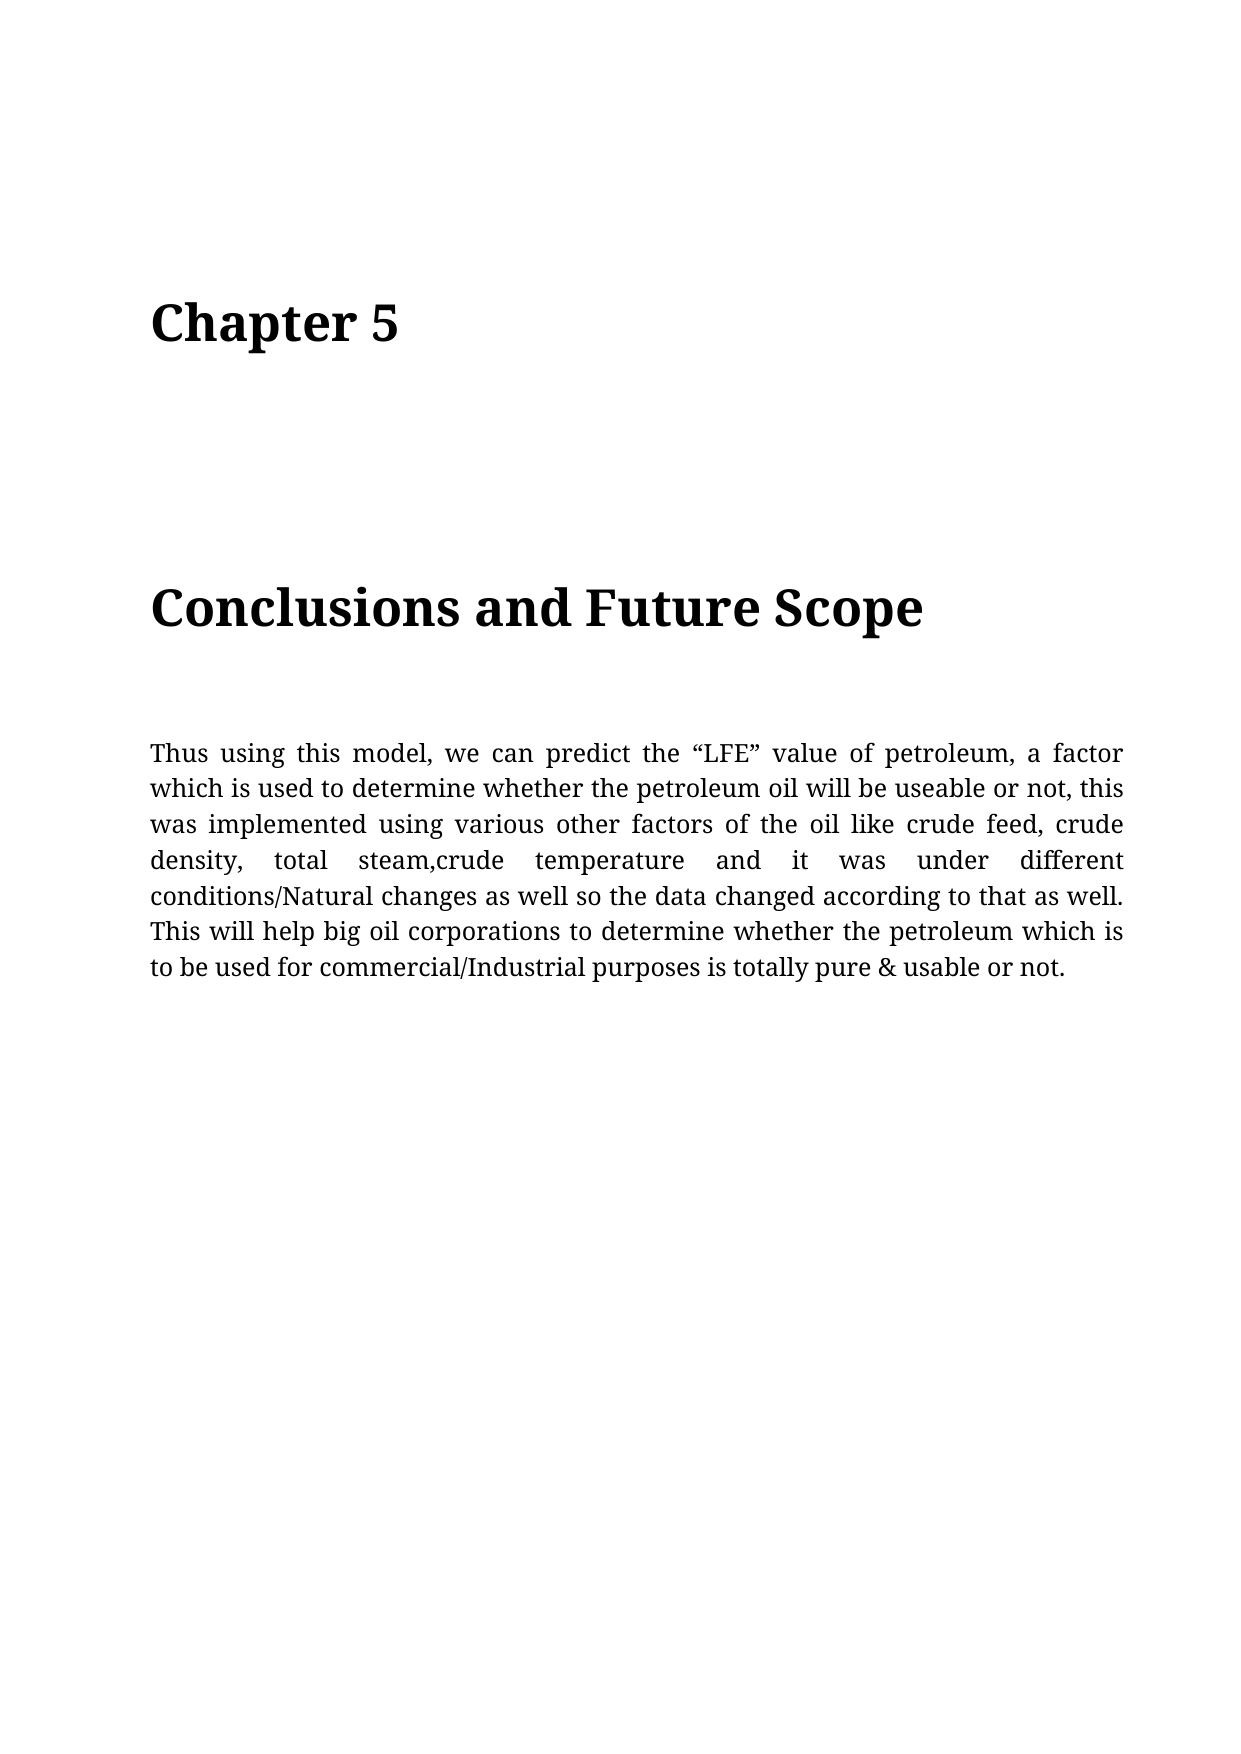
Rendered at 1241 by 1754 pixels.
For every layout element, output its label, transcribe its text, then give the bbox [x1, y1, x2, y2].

text Thus using this model, we can predict the “LFE” value of petroleum, a factor which is used to determine whether the petroleum oil will be useable or not, this was implemented using various other factors of the oil like crude feed, crude density, total steam,crude temperature and it was under different conditions/Natural changes as well so the data changed according to that as well. This will help big oil corporations to determine whether the petroleum which is to be used for commercial/Industrial purposes is totally pure & usable or not. [150, 735, 1125, 984]
text Conclusions and Future Scope [150, 571, 1240, 641]
